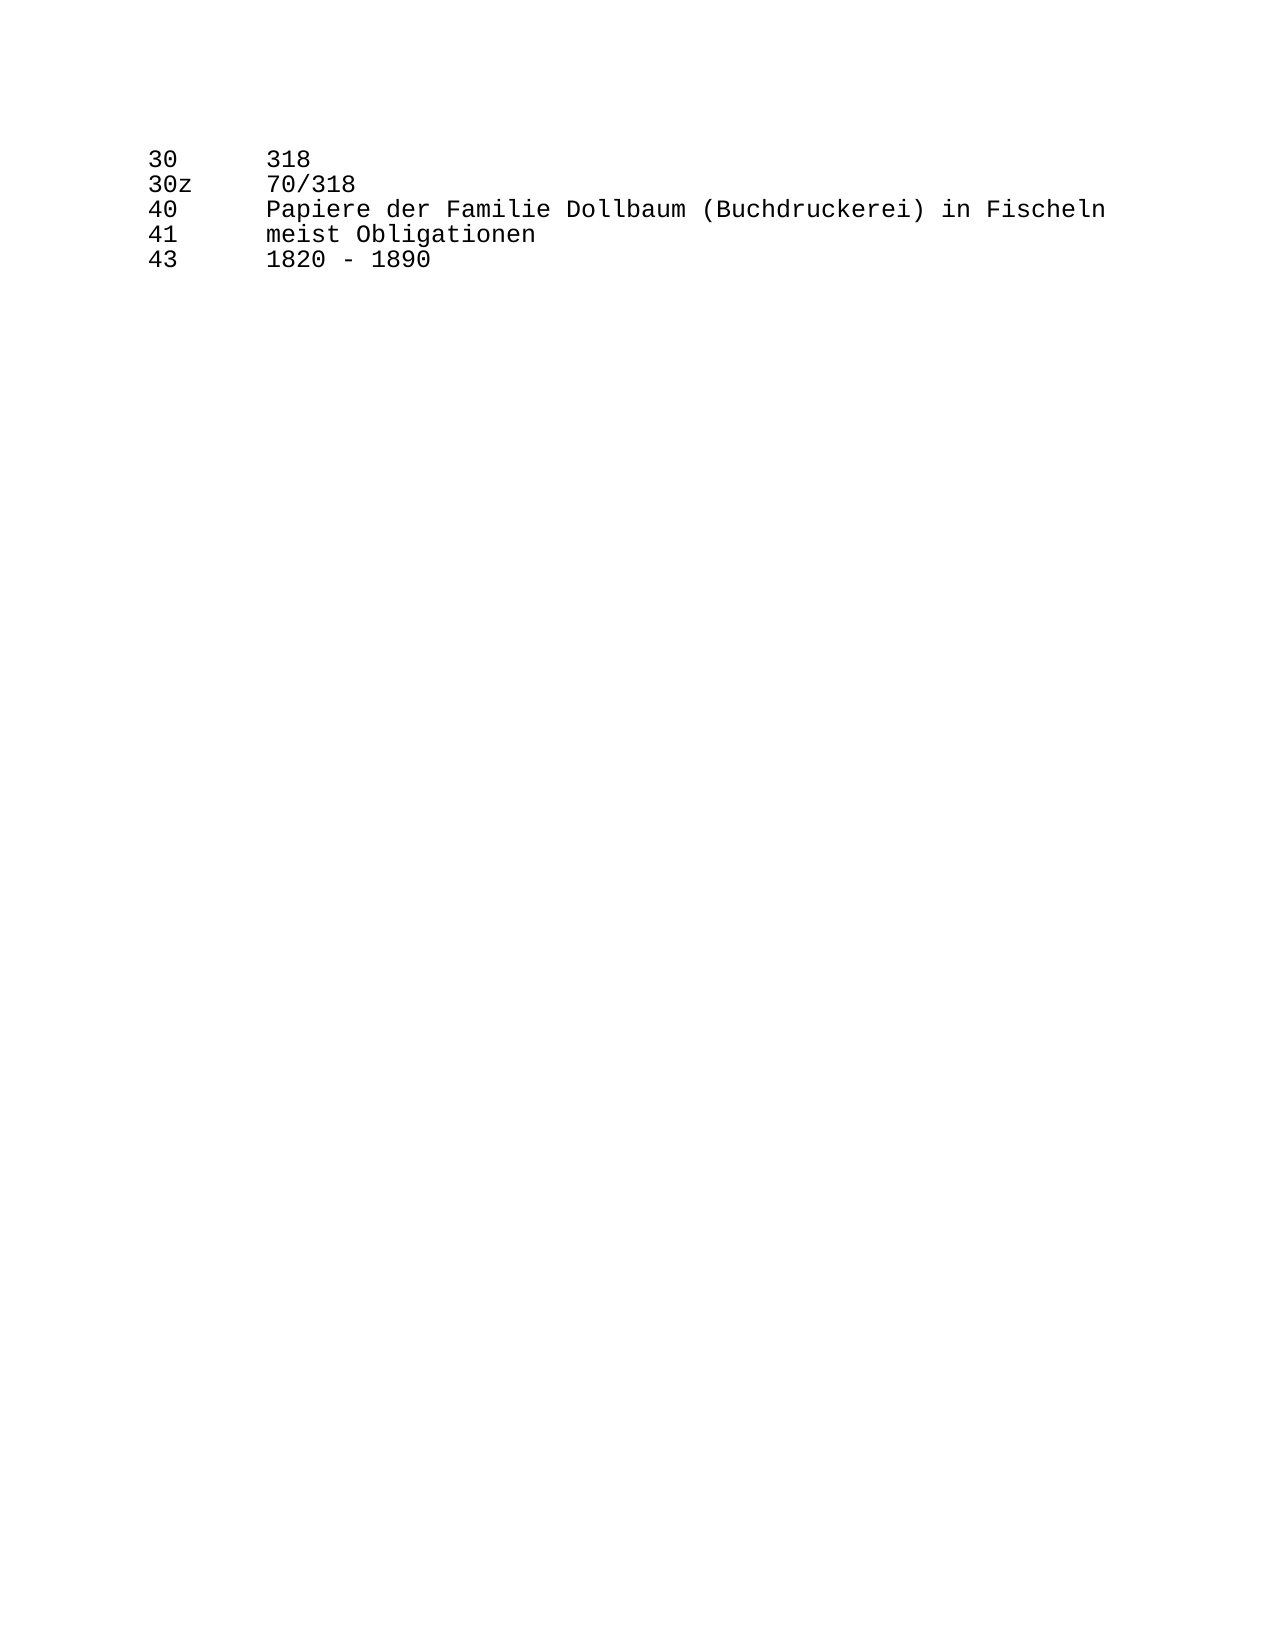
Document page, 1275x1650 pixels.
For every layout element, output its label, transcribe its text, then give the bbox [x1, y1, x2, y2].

text 41 meist Obligationen [148, 223, 1127, 248]
text 43 1820 - 1890 [148, 248, 1127, 273]
text 30z 70/318 [148, 173, 1127, 198]
text 30 318 [148, 148, 1127, 173]
text 40 Papiere der Familie k[1{p[Dollbaum]p (Buchdruckerei)} in 2{o[Fischeln]o}]k [148, 198, 1127, 223]
